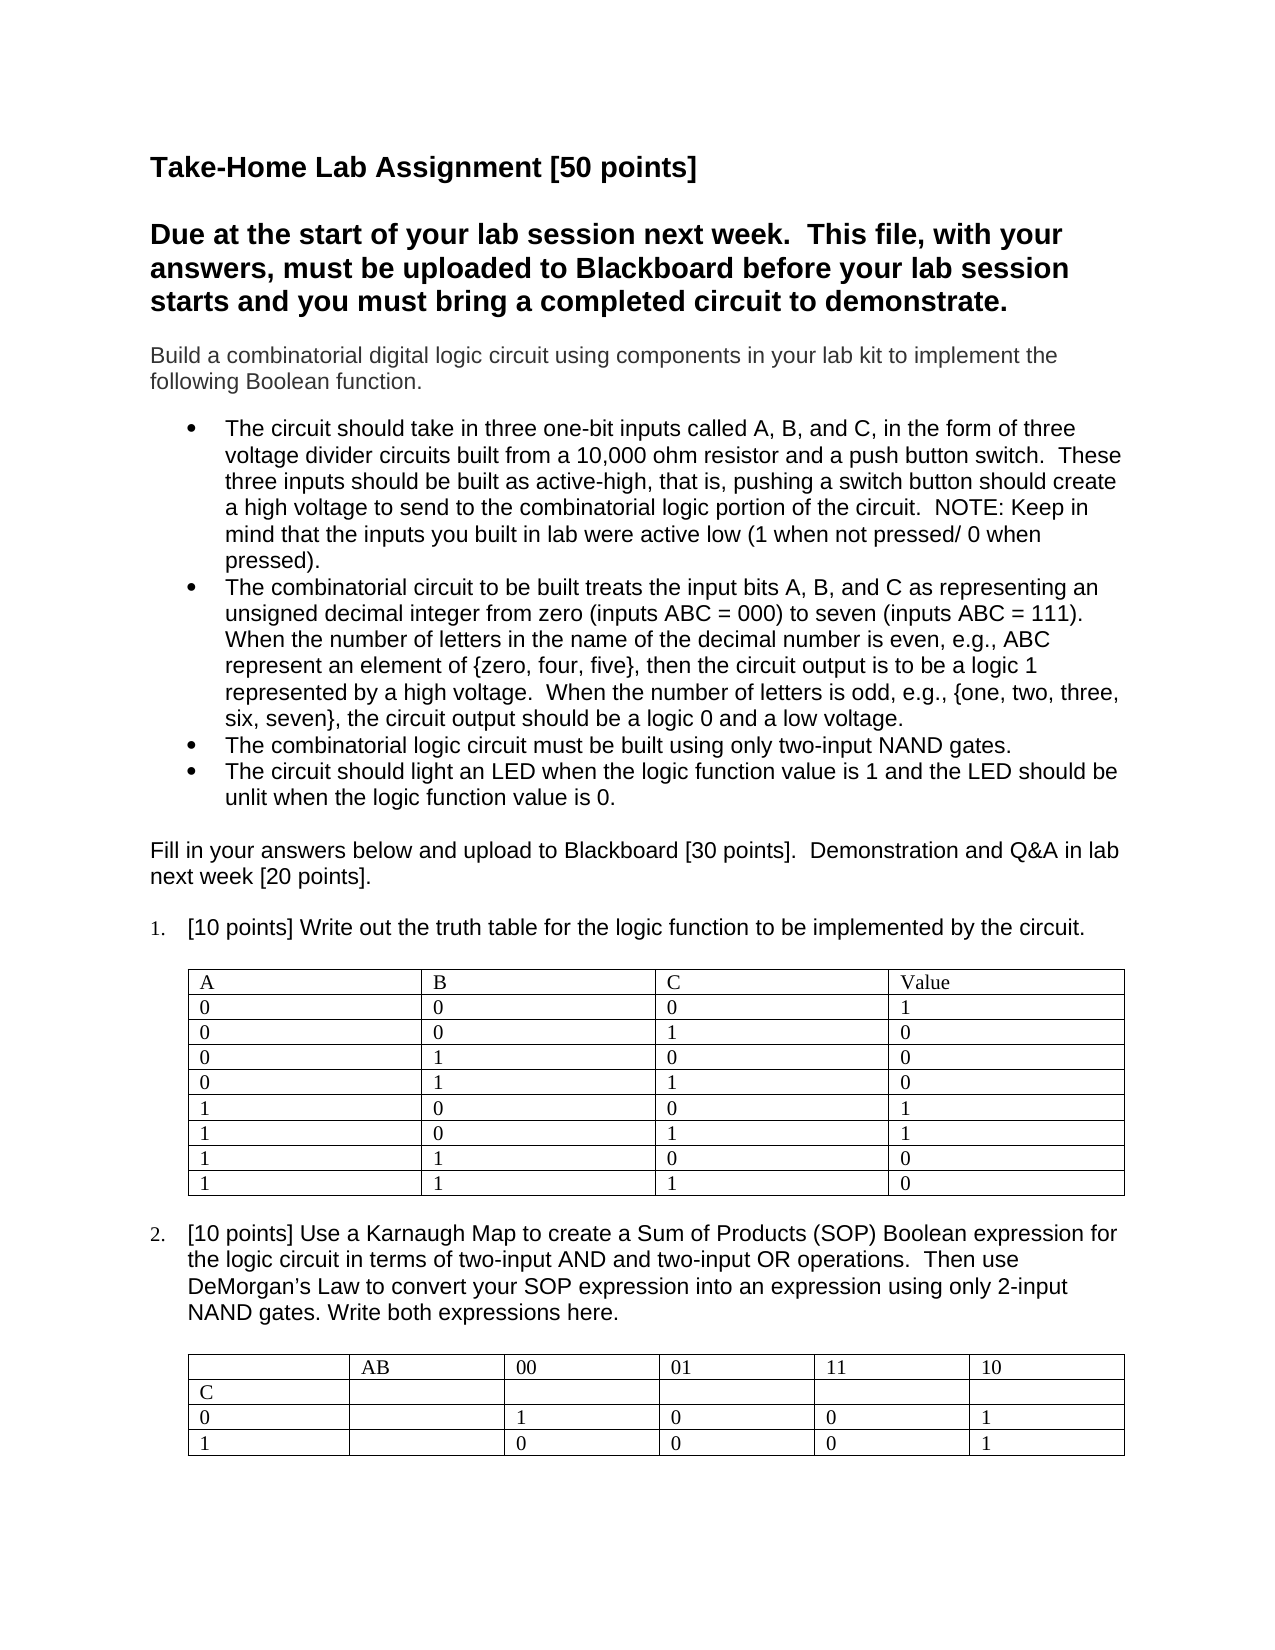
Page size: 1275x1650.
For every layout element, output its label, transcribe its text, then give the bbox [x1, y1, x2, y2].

table_cell 0 [656, 1146, 888, 1170]
table_header Value [889, 970, 1124, 994]
text Take-Home Lab Assignment [50 points] [150, 150, 1125, 183]
table_cell [350, 1380, 504, 1404]
table_cell 1 [422, 1045, 655, 1069]
table_cell 1 [422, 1171, 655, 1195]
table_cell C [189, 1380, 349, 1404]
table_cell 0 [422, 1020, 655, 1044]
table_cell 1 [970, 1405, 1124, 1429]
table_cell 1 [422, 1146, 655, 1170]
table_cell 1 [656, 1121, 888, 1144]
table_cell 0 [505, 1430, 659, 1454]
table_cell 0 [889, 1020, 1124, 1044]
table_header 10 [970, 1355, 1124, 1379]
table_cell 1 [970, 1430, 1124, 1454]
table_cell [815, 1380, 969, 1404]
table_cell 0 [815, 1405, 969, 1429]
table_cell 1 [889, 1121, 1124, 1144]
table_cell 0 [422, 1121, 655, 1144]
table_cell 0 [889, 1171, 1124, 1195]
table_cell 0 [189, 1045, 421, 1069]
text Due at the start of your lab session next week. This file, with your answers, must be uploaded to Blackboard before your lab session starts and you must bring a completed circuit to demonstrate. [150, 217, 1125, 318]
table_cell 1 [189, 1121, 421, 1144]
table_cell [350, 1430, 504, 1454]
table_cell 0 [815, 1430, 969, 1454]
table_cell 1 [889, 1095, 1124, 1119]
table_cell 0 [422, 995, 655, 1019]
table_cell [970, 1380, 1124, 1404]
table_cell 0 [189, 1020, 421, 1044]
table_cell 1 [189, 1095, 421, 1119]
table_cell [350, 1405, 504, 1429]
table_cell 0 [189, 1405, 349, 1429]
table_cell 0 [889, 1045, 1124, 1069]
table_cell 0 [422, 1095, 655, 1119]
table_cell 1 [656, 1020, 888, 1044]
table_cell 1 [189, 1146, 421, 1170]
list The combinatorial circuit to be built treats the input bits A, B, and C as representing an unsigned decimal integer from zero (inputs ABC = 000) to seven (inputs ABC = 111). When the number of letters in the name of the decimal number is even, e.g., ABC represent an element of {zero, four, five}, then the circuit output is to be a logic 1 represented by a high voltage. When the number of letters is odd, e.g., {one, two, three, six, seven}, the circuit output should be a logic 0 and a low voltage. [187, 573, 1125, 732]
list [10 points] Use a Karnaugh Map to create a Sum of Products (SOP) Boolean expression for the logic circuit in terms of two-input AND and two-input OR operations. Then use DeMorgan’s Law to convert your SOP expression into an expression using only 2-input NAND gates. Write both expressions here. [150, 1220, 1125, 1354]
table_cell 1 [422, 1070, 655, 1094]
table_header A [189, 970, 421, 994]
table_header 00 [505, 1355, 659, 1379]
table_header AB [350, 1355, 504, 1379]
table_cell 0 [656, 1045, 888, 1069]
list The circuit should take in three one-bit inputs called A, B, and C, in the form of three voltage divider circuits built from a 10,000 ohm resistor and a push button switch. These three inputs should be built as active-high, that is, pushing a switch button should create a high voltage to send to the combinatorial logic portion of the circuit. NOTE: Keep in mind that the inputs you built in lab were active low (1 when not pressed/ 0 when pressed). [187, 415, 1125, 573]
table_header B [422, 970, 655, 994]
table_cell [505, 1380, 659, 1404]
table_cell 1 [189, 1430, 349, 1454]
table_cell 1 [656, 1070, 888, 1094]
table_header C [656, 970, 888, 994]
table_cell 1 [505, 1405, 659, 1429]
table_cell 1 [189, 1171, 421, 1195]
table_header 11 [815, 1355, 969, 1379]
list The circuit should light an LED when the logic function value is 1 and the LED should be unlit when the logic function value is 0. [187, 758, 1125, 811]
text Build a combinatorial digital logic circuit using components in your lab kit to implement the following Boolean function. [150, 342, 1125, 394]
list The combinatorial logic circuit must be built using only two-input NAND gates. [187, 732, 1125, 758]
table_cell 0 [189, 995, 421, 1019]
table_cell 1 [889, 995, 1124, 1019]
table_cell 0 [656, 995, 888, 1019]
table_header 01 [660, 1355, 814, 1379]
text Fill in your answers below and upload to Blackboard [30 points]. Demonstration and Q&A in lab next week [20 points]. [150, 837, 1125, 890]
table_cell 0 [889, 1146, 1124, 1170]
table_cell 0 [189, 1070, 421, 1094]
list [10 points] Write out the truth table for the logic function to be implemented by the circuit. [150, 914, 1125, 969]
table_cell [660, 1380, 814, 1404]
table_cell 0 [660, 1405, 814, 1429]
table_cell 0 [660, 1430, 814, 1454]
table_cell 0 [656, 1095, 888, 1119]
table_header [189, 1355, 349, 1379]
table_cell 0 [889, 1070, 1124, 1094]
table_cell 1 [656, 1171, 888, 1195]
